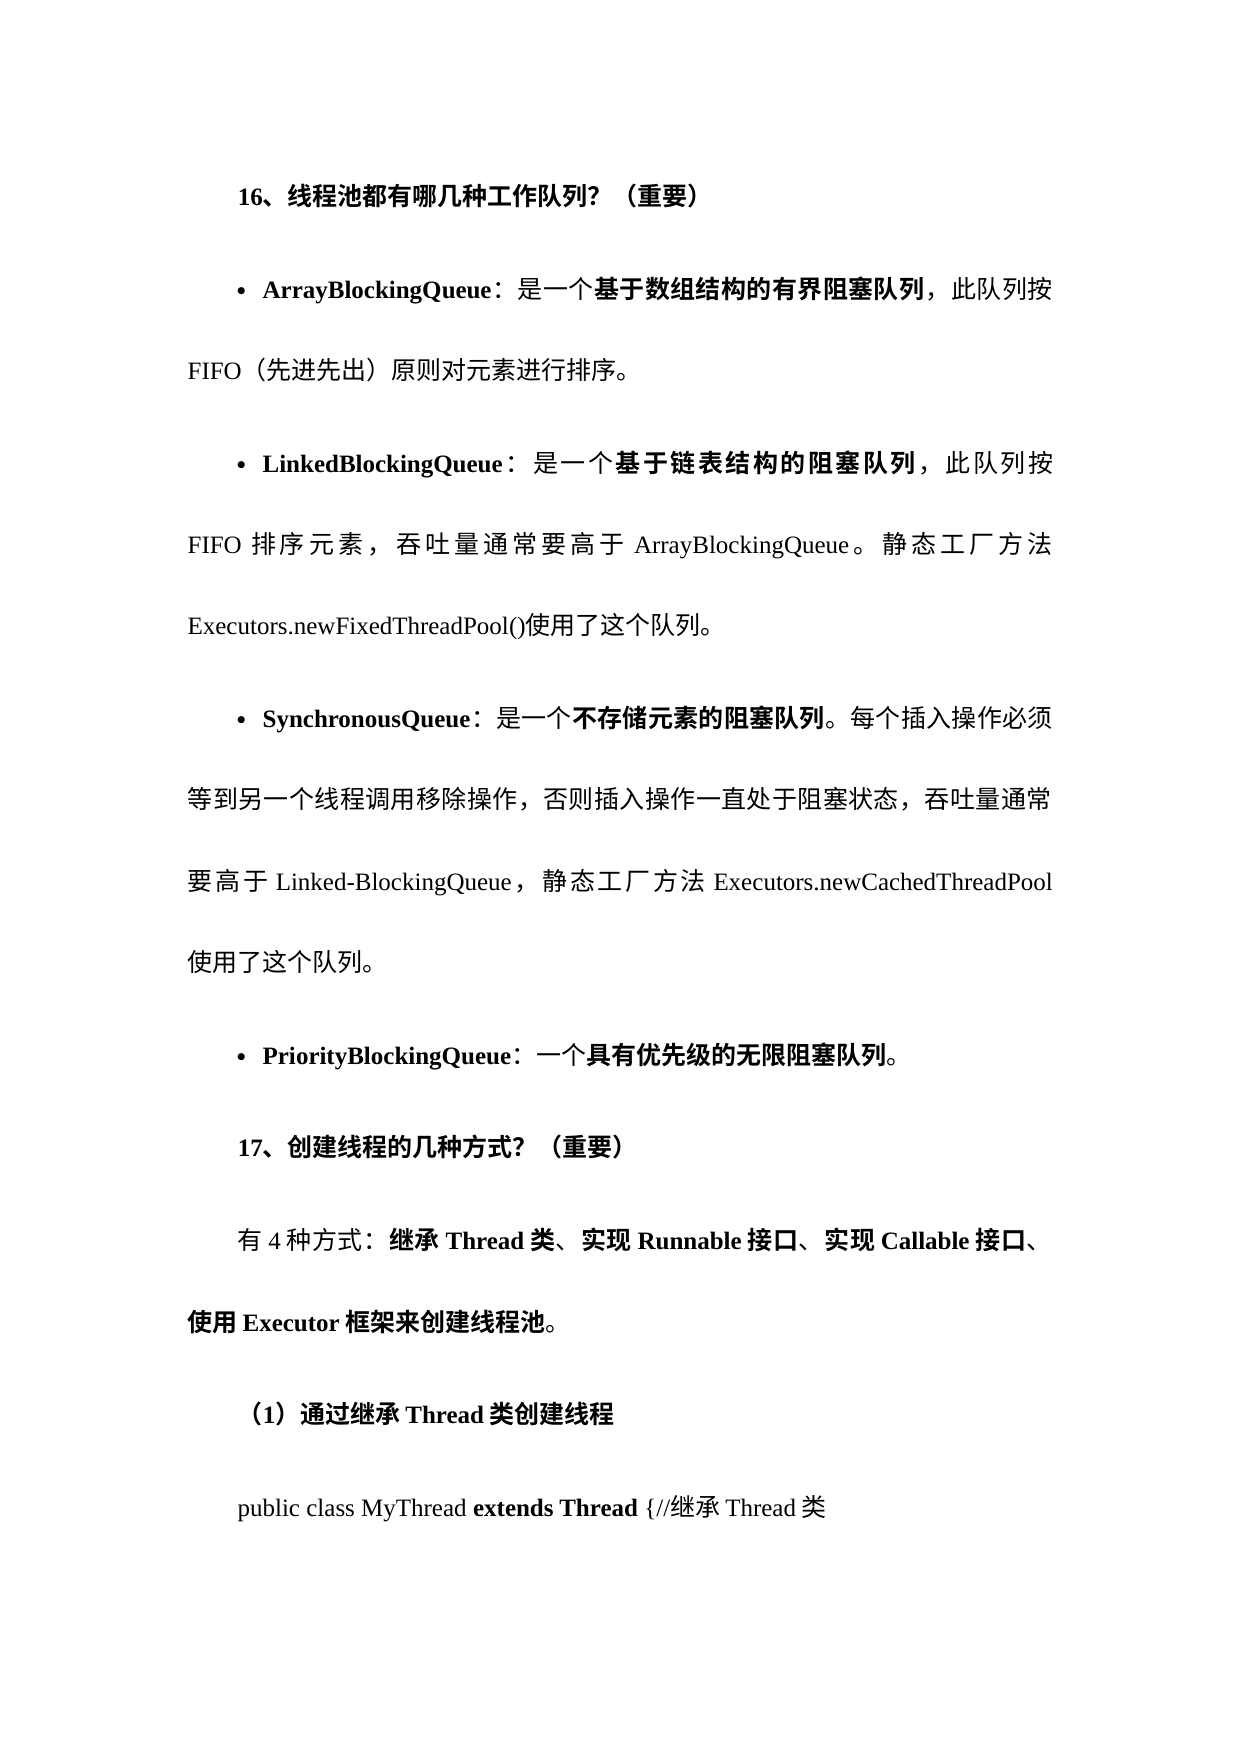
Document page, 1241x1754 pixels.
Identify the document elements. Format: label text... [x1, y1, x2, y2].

list LinkedBlockingQueue：是一个基于链表结构的阻塞队列，此队列按FIFO排序元素，吞吐量通常要高于ArrayBlockingQueue。静态工厂方法Executors.newFixedThreadPool()使用了这个队列。 [187, 429, 1053, 656]
list PriorityBlockingQueue：一个具有优先级的无限阻塞队列。 [187, 1021, 1053, 1086]
text 17、创建线程的几种方式？（重要） [187, 1113, 1053, 1178]
text （1）通过继承Thread类创建线程 [187, 1380, 1053, 1445]
list SynchronousQueue：是一个不存储元素的阻塞队列。每个插入操作必须等到另一个线程调用移除操作，否则插入操作一直处于阻塞状态，吞吐量通常要高于Linked-BlockingQueue，静态工厂方法Executors.newCachedThreadPool使用了这个队列。 [187, 684, 1053, 993]
text public class MyThread extends Thread {//继承Thread类 [187, 1473, 1053, 1538]
list ArrayBlockingQueue：是一个基于数组结构的有界阻塞队列，此队列按FIFO（先进先出）原则对元素进行排序。 [187, 255, 1053, 401]
text 16、线程池都有哪几种工作队列？（重要） [187, 162, 1053, 227]
text 有4种方式：继承Thread类、实现Runnable接口、实现Callable接口、使用Executor框架来创建线程池。 [187, 1206, 1053, 1353]
